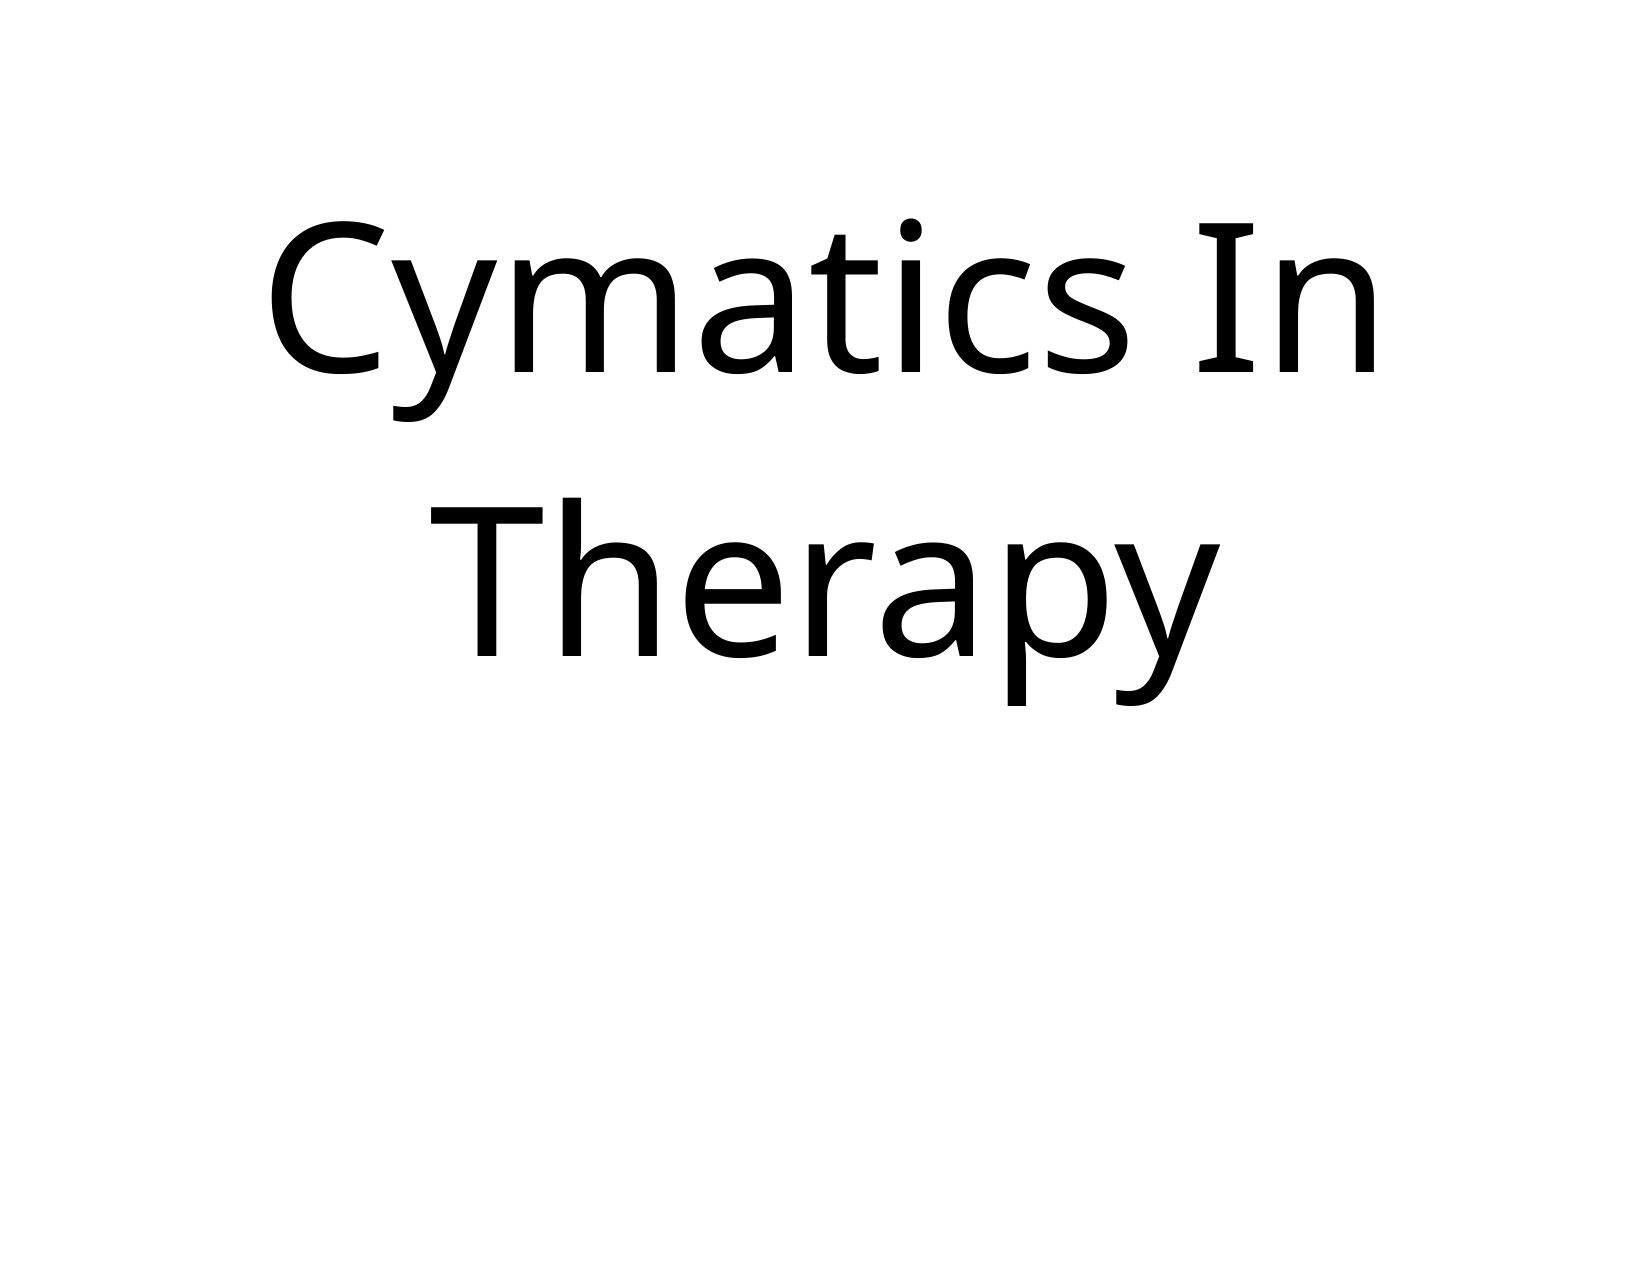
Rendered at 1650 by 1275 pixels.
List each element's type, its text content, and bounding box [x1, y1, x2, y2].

text Cymatics In Therapy [150, 150, 1500, 717]
